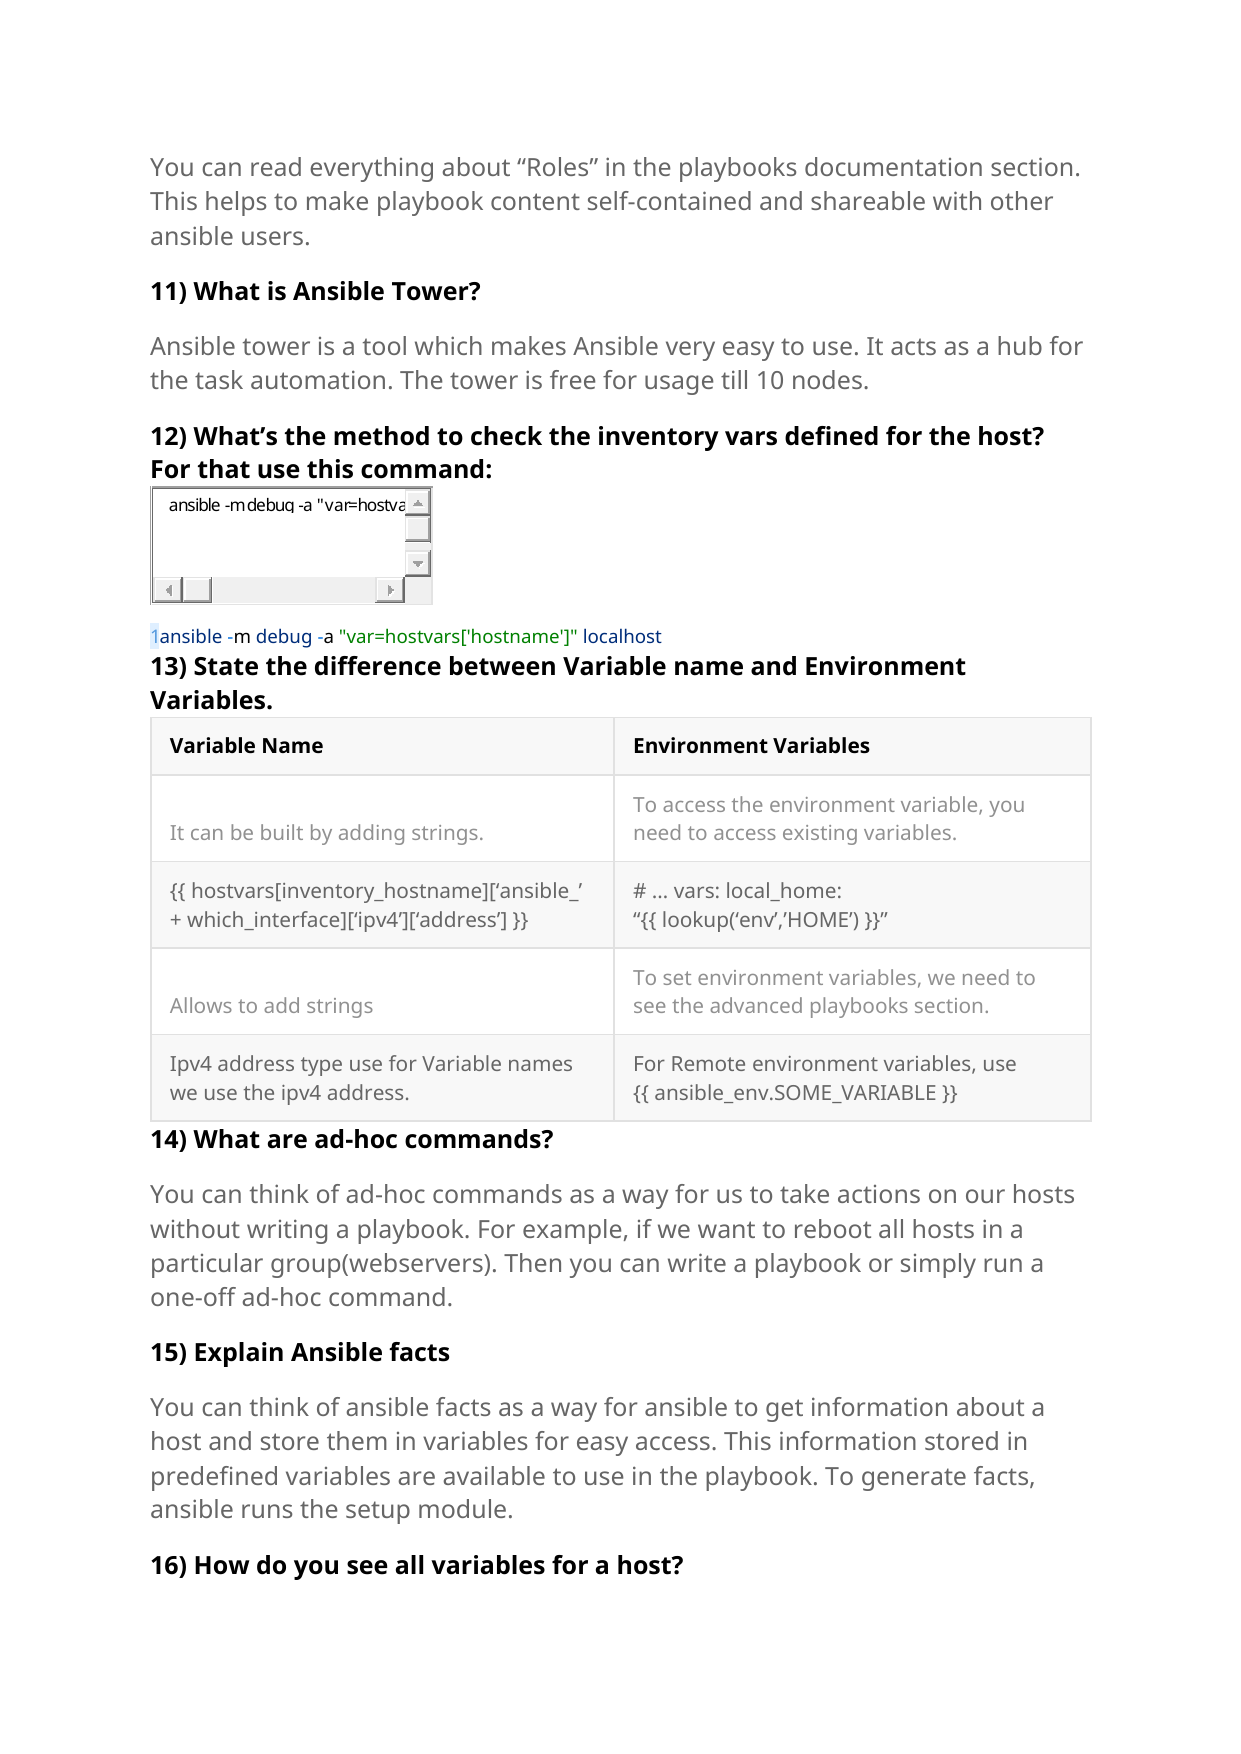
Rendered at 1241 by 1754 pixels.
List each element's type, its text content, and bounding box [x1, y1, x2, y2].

table_cell For Remote environment variables, use {{ ansible_env.SOME_VARIABLE }} [615, 1035, 1090, 1120]
table_cell It can be built by adding strings. [152, 776, 613, 861]
text 15) Explain Ansible facts [150, 1335, 1090, 1369]
table_header Environment Variables [615, 718, 1090, 774]
text 12) What’s the method to check the inventory vars defined for the host? [150, 418, 1090, 452]
text Ansible tower is a tool which makes Ansible very easy to use. It acts as a hub for the task automation. The tower is free for usage till 10 nodes. [150, 329, 1090, 397]
table_header Variable Name [152, 718, 613, 774]
text You can read everything about “Roles” in the playbooks documentation section. This helps to make playbook content self-contained and shareable with other ansible users. [150, 150, 1090, 252]
text You can think of ad-hoc commands as a way for us to take actions on our hosts without writing a playbook. For example, if we want to reboot all hosts in a particular group(webservers). Then you can write a playbook or simply run a one-off ad-hoc command. [150, 1177, 1090, 1313]
text 16) How do you see all variables for a host? [150, 1547, 1090, 1582]
table_cell Allows to add strings [152, 949, 613, 1034]
text 13) State the difference between Variable name and Environment Variables. [150, 649, 1090, 717]
table_cell # … vars: local_home: “{{ lookup(‘env’,’HOME’) }}” [615, 862, 1090, 947]
table_cell Ipv4 address type use for Variable names we use the ipv4 address. [152, 1035, 613, 1120]
table_cell {{ hostvars[inventory_hostname][‘ansible_’ + which_interface][‘ipv4’][‘address’] }} [152, 862, 613, 947]
table_header ansible -m debug -a "var=hostvars['hostname']" localhost [159, 623, 1090, 649]
table_cell To access the environment variable, you need to access existing variables. [615, 776, 1090, 861]
text 14) What are ad-hoc commands? [150, 1122, 1090, 1156]
table_cell To set environment variables, we need to see the advanced playbooks section. [615, 949, 1090, 1034]
text For that use this command: [150, 452, 1090, 486]
text You can think of ansible facts as a way for ansible to get information about a host and store them in variables for easy access. This information stored in predefined variables are available to use in the playbook. To generate facts, ansible runs the setup module. [150, 1390, 1090, 1526]
text 11) What is Ansible Tower? [150, 273, 1090, 307]
